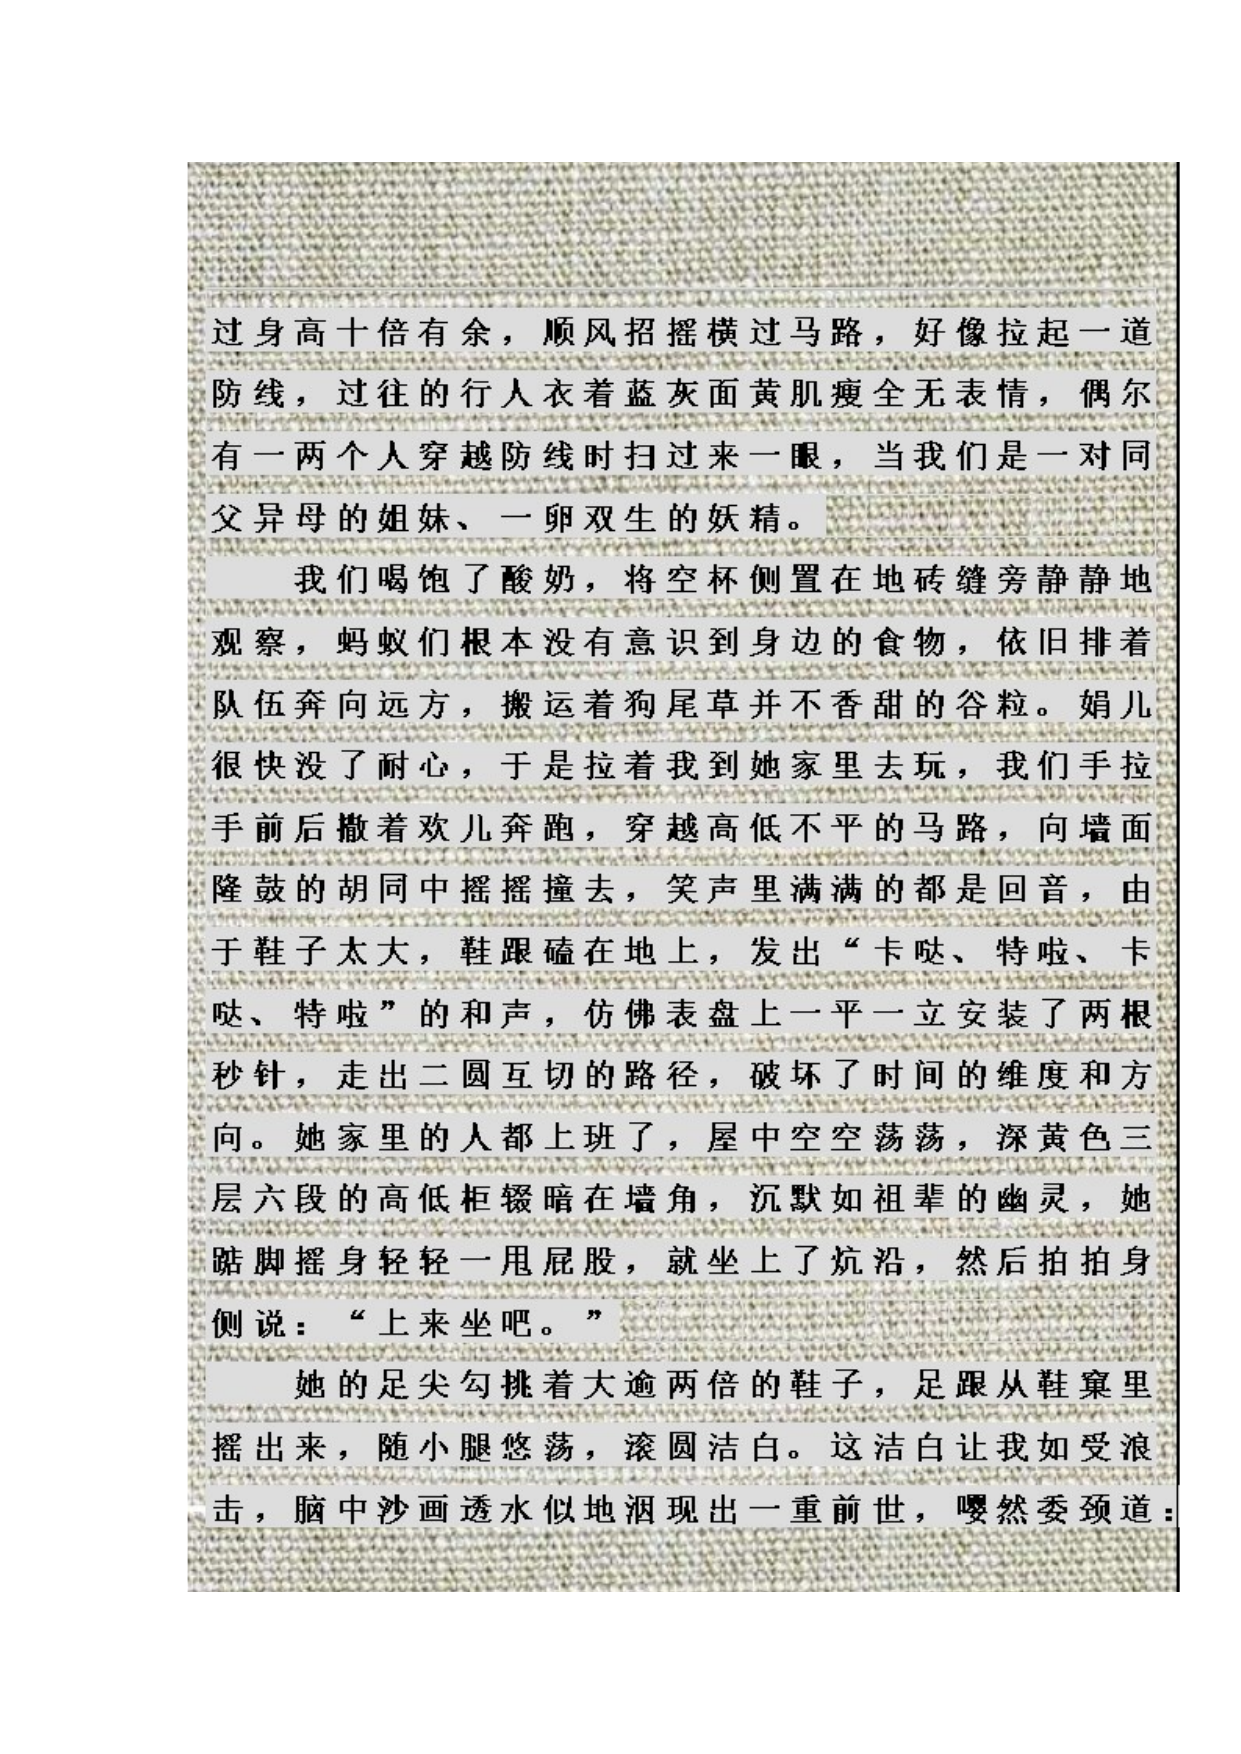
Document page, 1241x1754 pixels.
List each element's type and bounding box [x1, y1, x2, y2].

picture [187, 162, 1180, 1592]
